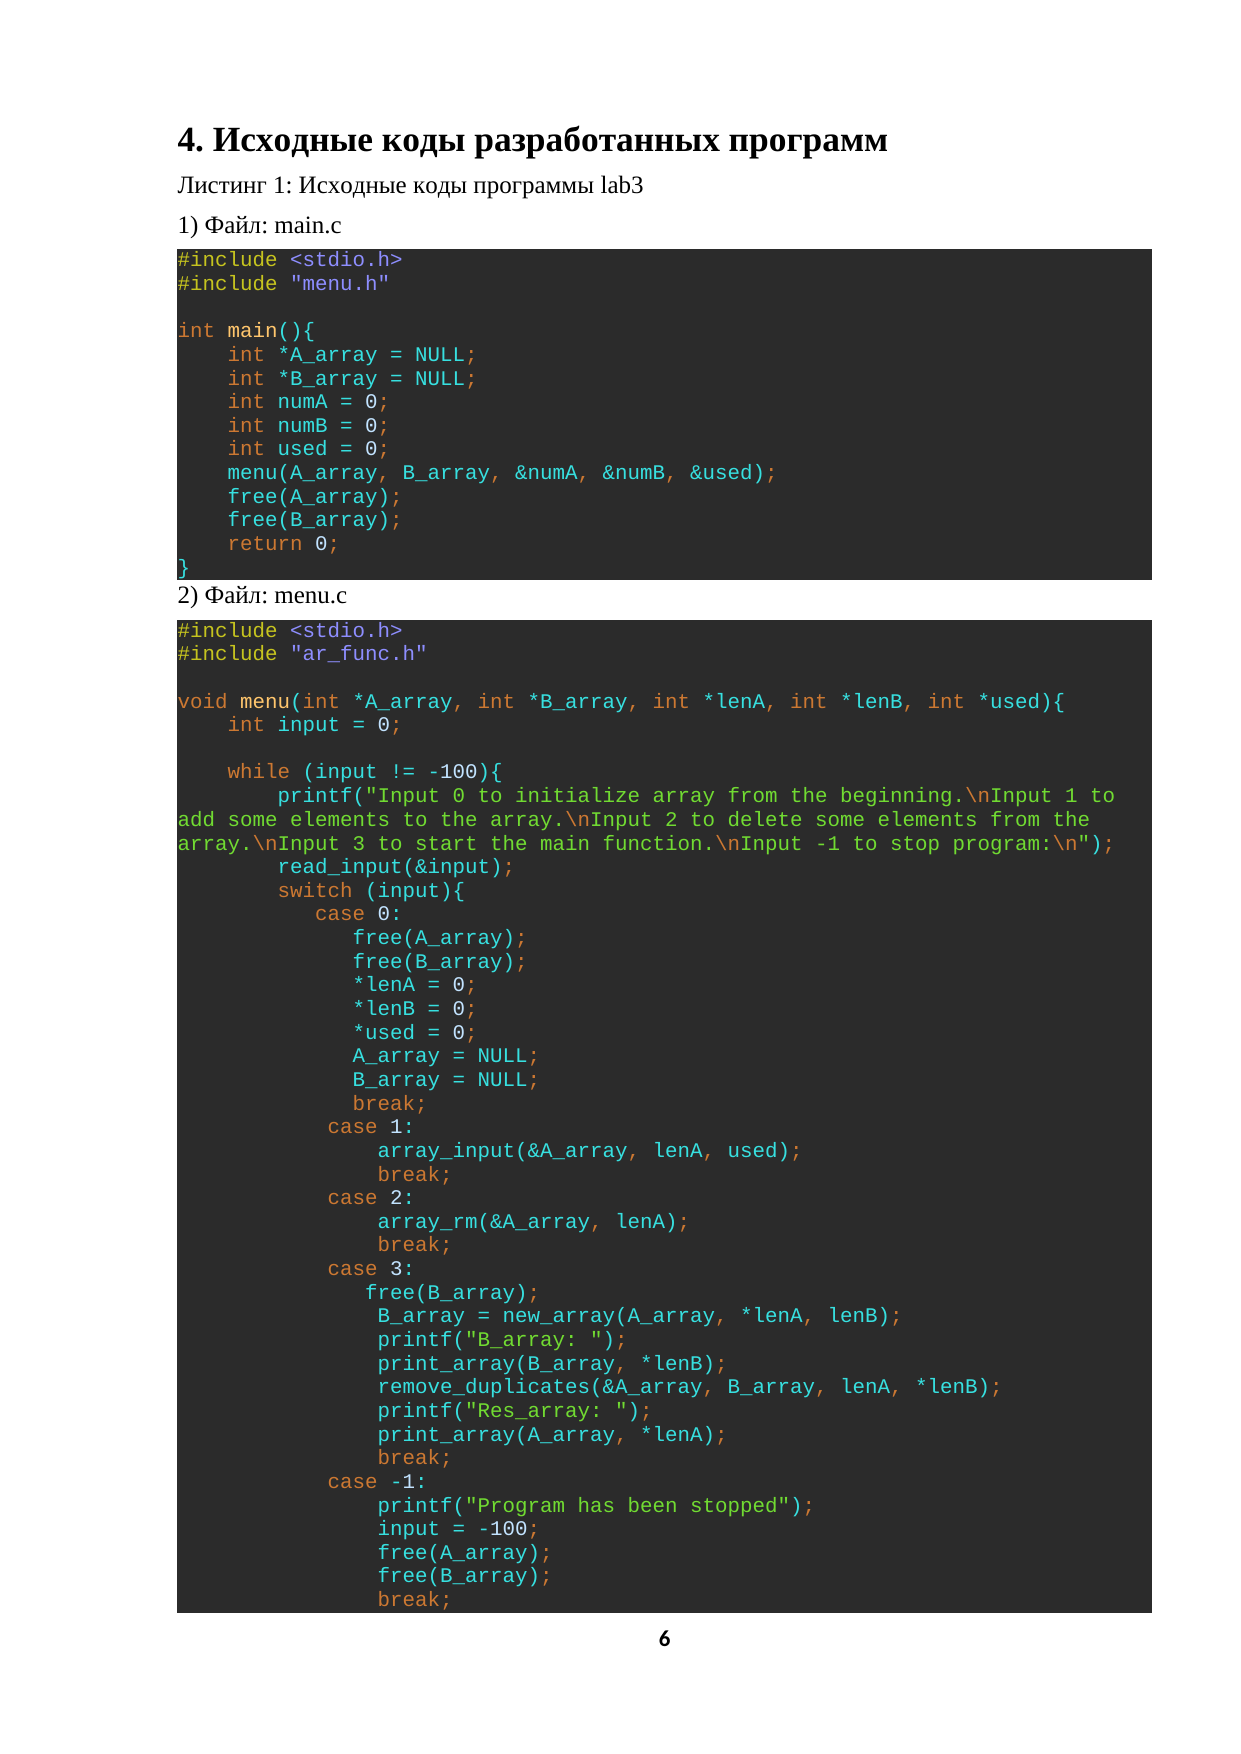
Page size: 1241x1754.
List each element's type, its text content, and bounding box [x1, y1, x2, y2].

text Листинг 1: Исходные коды программы lab3 [177, 171, 1152, 199]
text 4. Исходные коды разработанных программ [177, 118, 1152, 159]
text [177, 620, 1152, 1613]
text #include <stdio.h> #include "menu.h" int main(){ int *A_array = NULL; int *B_array = NULL; int numA = 0; int numB = 0; int used = 0; menu(A_array, B_array, &numA, &numB, &used); free(A_array); free(B_array); return 0; } [177, 249, 1152, 580]
text 2) Файл: menu.c [177, 580, 1152, 609]
text 1) Файл: main.c [177, 210, 1152, 239]
